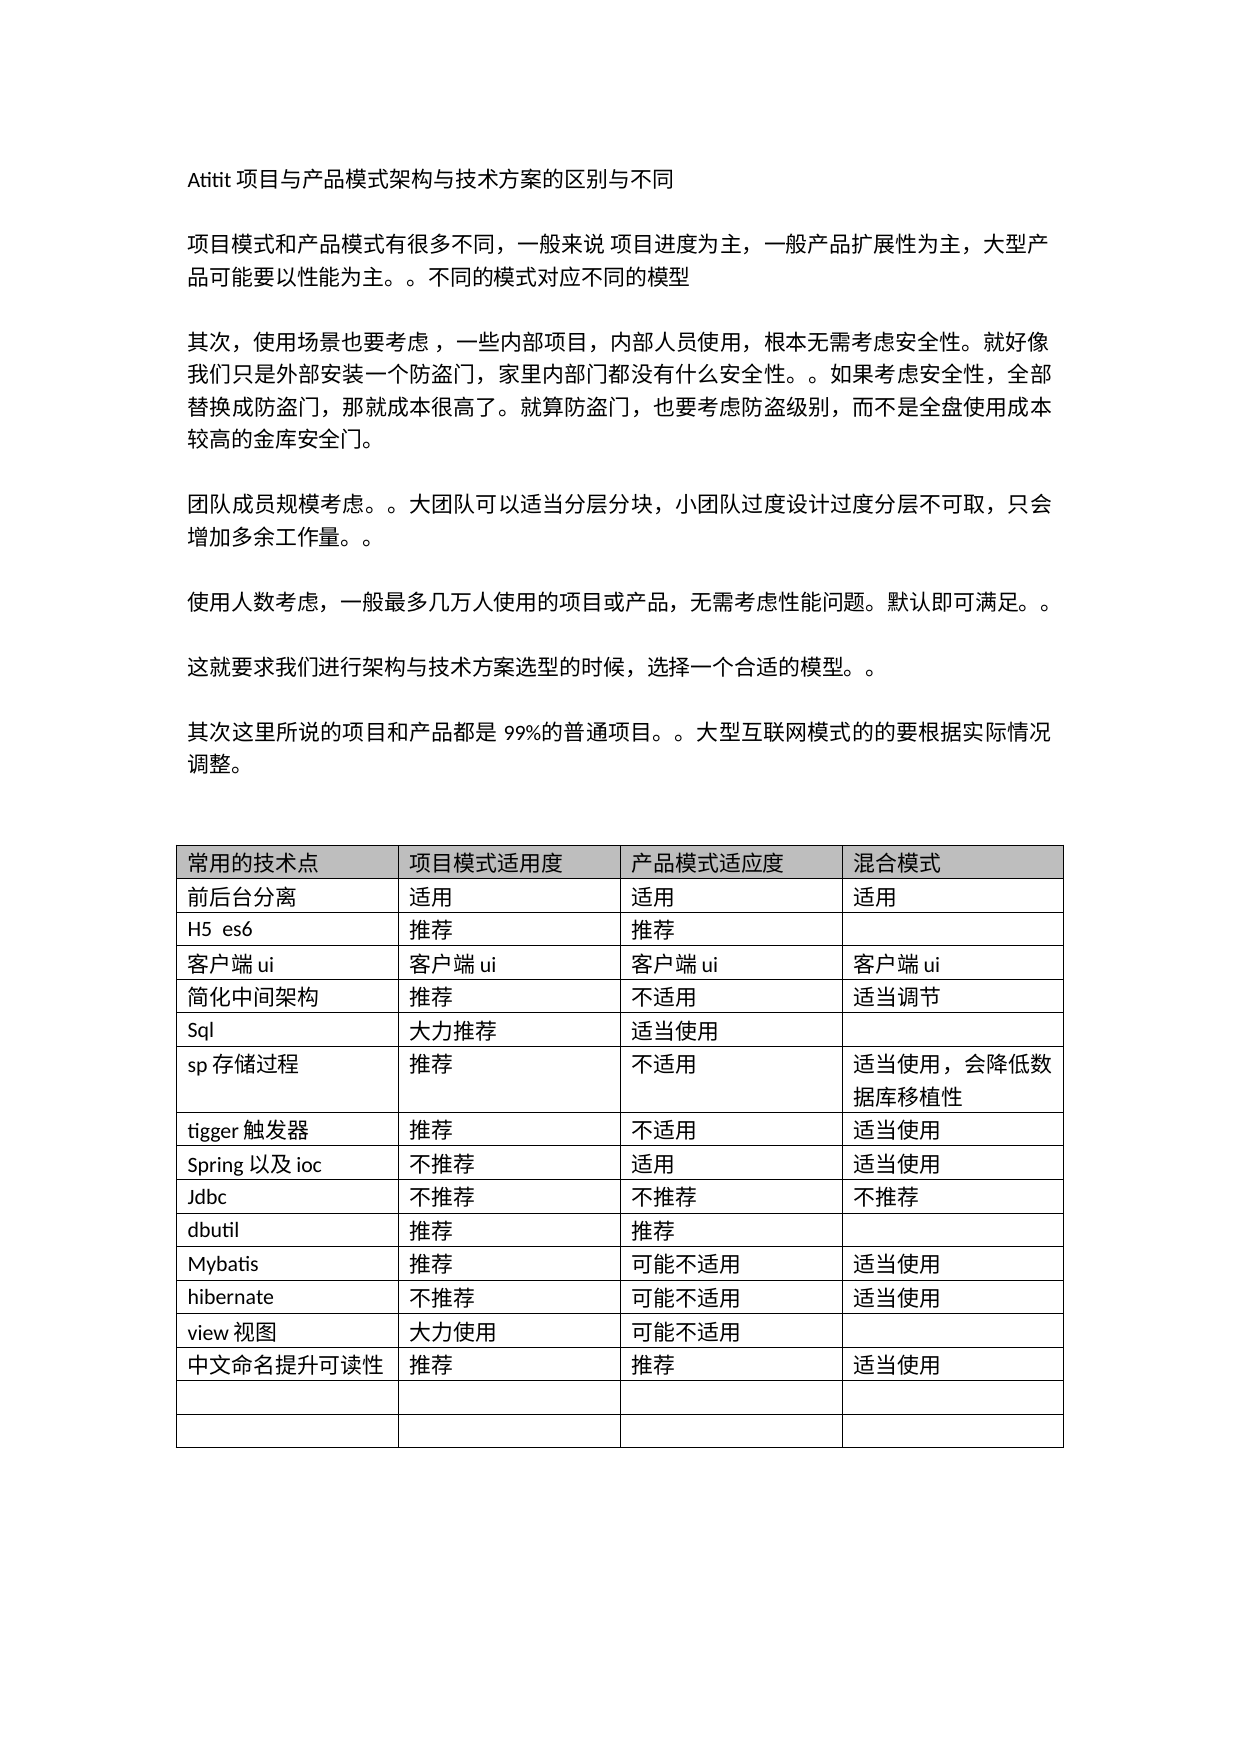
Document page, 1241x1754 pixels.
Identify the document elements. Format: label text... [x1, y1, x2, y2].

table_cell [843, 1381, 1063, 1414]
table_cell Jdbc [177, 1180, 398, 1212]
table_cell H5 es6 [177, 913, 398, 945]
table_cell 客户端ui [399, 946, 620, 979]
table_header 产品模式适应度 [621, 846, 842, 878]
table_cell Sql [177, 1013, 398, 1046]
table_cell 适用 [399, 879, 620, 912]
table_cell 不适用 [621, 980, 842, 1012]
table_cell sp存储过程 [177, 1047, 398, 1112]
text 项目模式和产品模式有很多不同，一般来说 项目进度为主，一般产品扩展性为主，大型产品可能要以性能为主。。不同的模式对应不同的模型 [187, 227, 1053, 292]
table_cell 不适用 [621, 1113, 842, 1145]
table_cell 适当使用 [843, 1146, 1063, 1179]
table_cell 适当使用 [843, 1281, 1063, 1313]
table_cell 中文命名提升可读性 [177, 1348, 398, 1380]
table_cell hibernate [177, 1281, 398, 1313]
table_cell 推荐 [621, 1214, 842, 1246]
table_cell 可能不适用 [621, 1247, 842, 1279]
table_cell 推荐 [621, 913, 842, 945]
table_cell 推荐 [399, 980, 620, 1012]
table_cell 不推荐 [621, 1180, 842, 1212]
text Atitit 项目与产品模式架构与技术方案的区别与不同 [187, 162, 1053, 194]
table_cell [843, 1013, 1063, 1046]
table_cell 客户端ui [621, 946, 842, 979]
table_header 项目模式适用度 [399, 846, 620, 878]
table_cell 客户端ui [843, 946, 1063, 979]
text 其次这里所说的项目和产品都是99%的普通项目。。大型互联网模式的的要根据实际情况调整。 [187, 714, 1053, 779]
table_cell 推荐 [399, 1113, 620, 1145]
table_cell [843, 1314, 1063, 1347]
table_cell 不推荐 [399, 1146, 620, 1179]
table_cell 前后台分离 [177, 879, 398, 912]
table_cell [177, 1415, 398, 1447]
text 其次，使用场景也要考虑 ，一些内部项目，内部人员使用，根本无需考虑安全性。就好像我们只是外部安装一个防盗门，家里内部门都没有什么安全性。。如果考虑安全性，全部替换成防盗门，那就成本很高了。就算防盗门，也要考虑防盗级别，而不是全盘使用成本较高的金库安全门。 [187, 324, 1053, 454]
table_cell [843, 1415, 1063, 1447]
table_cell 适当使用 [621, 1013, 842, 1046]
table_cell 适用 [621, 1146, 842, 1179]
table_cell 推荐 [399, 913, 620, 945]
table_cell 推荐 [399, 1247, 620, 1279]
text 这就要求我们进行架构与技术方案选型的时候，选择一个合适的模型。。 [187, 649, 1053, 682]
table_cell [843, 913, 1063, 945]
table_cell 推荐 [621, 1348, 842, 1380]
table_cell 适当使用，会降低数据库移植性 [843, 1047, 1063, 1112]
table_cell 不推荐 [399, 1281, 620, 1313]
table_cell 适用 [621, 879, 842, 912]
table_cell 推荐 [399, 1214, 620, 1246]
table_cell 简化中间架构 [177, 980, 398, 1012]
table_cell [621, 1381, 842, 1414]
table_cell 可能不适用 [621, 1314, 842, 1347]
table_cell [399, 1381, 620, 1414]
table_cell [843, 1214, 1063, 1246]
table_cell 适当使用 [843, 1247, 1063, 1279]
table_cell dbutil [177, 1214, 398, 1246]
table_header 混合模式 [843, 846, 1063, 878]
table_cell 适当使用 [843, 1348, 1063, 1380]
table_cell tigger触发器 [177, 1113, 398, 1145]
table_cell Spring以及ioc [177, 1146, 398, 1179]
table_cell 不推荐 [843, 1180, 1063, 1212]
table_cell 大力推荐 [399, 1013, 620, 1046]
table_cell 客户端ui [177, 946, 398, 979]
text 使用人数考虑，一般最多几万人使用的项目或产品，无需考虑性能问题。默认即可满足。。 [187, 584, 1053, 617]
table_cell 大力使用 [399, 1314, 620, 1347]
table_cell 推荐 [399, 1348, 620, 1380]
table_cell 推荐 [399, 1047, 620, 1112]
table_cell 适用 [843, 879, 1063, 912]
table_cell 适当使用 [843, 1113, 1063, 1145]
text 团队成员规模考虑。。大团队可以适当分层分块，小团队过度设计过度分层不可取，只会增加多余工作量。。 [187, 487, 1053, 552]
table_cell 不推荐 [399, 1180, 620, 1212]
table_cell 不适用 [621, 1047, 842, 1112]
table_cell Mybatis [177, 1247, 398, 1279]
table_cell [621, 1415, 842, 1447]
table_cell [177, 1381, 398, 1414]
table_cell 可能不适用 [621, 1281, 842, 1313]
table_cell view视图 [177, 1314, 398, 1347]
table_header 常用的技术点 [177, 846, 398, 878]
table_cell [399, 1415, 620, 1447]
table_cell 适当调节 [843, 980, 1063, 1012]
